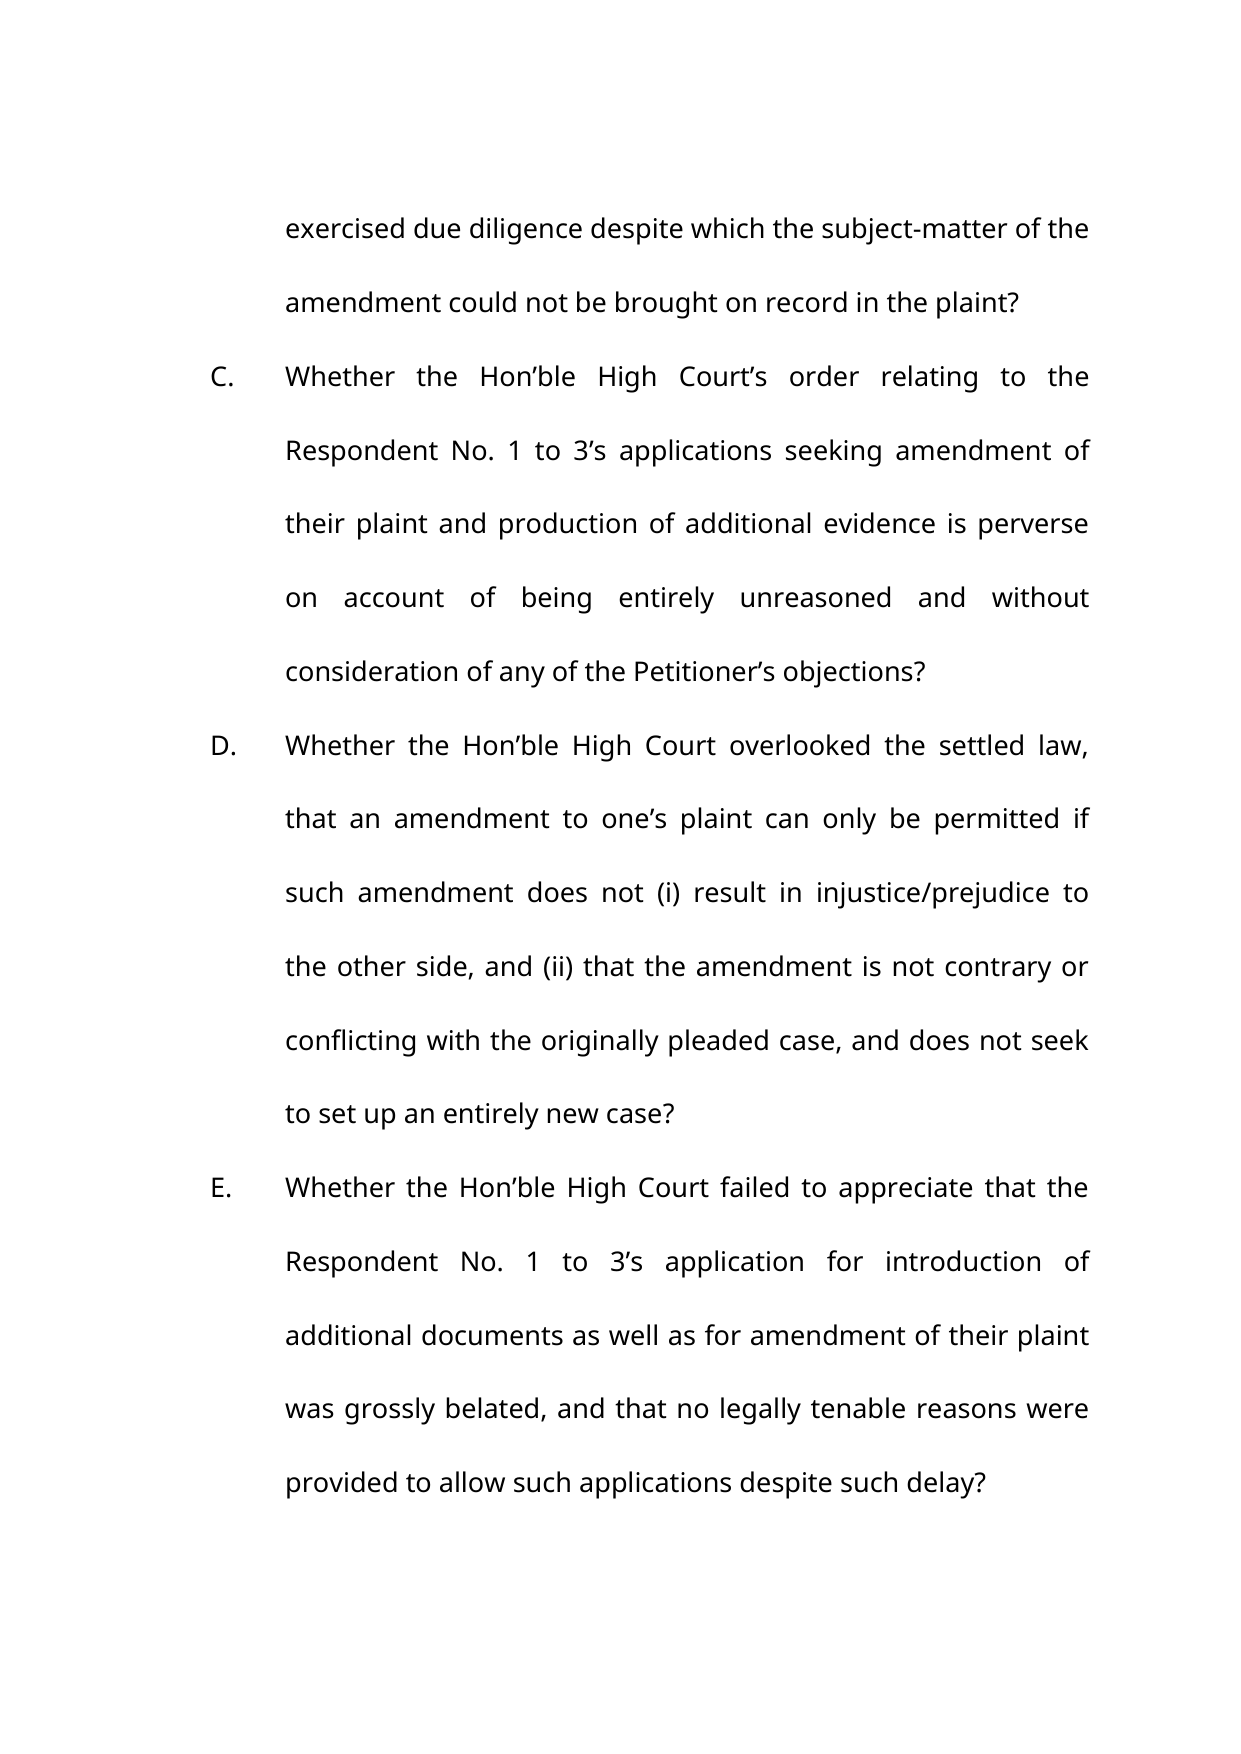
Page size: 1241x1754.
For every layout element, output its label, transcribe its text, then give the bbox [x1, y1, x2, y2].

list Whether the Hon’ble High Court overlooked the settled law, that an amendment to one’s plaint can only be permitted if such amendment does not (i) result in injustice/prejudice to the other side, and (ii) that the amendment is not contrary or conflicting with the originally pleaded case, and does not seek to set up an entirely new case? [210, 726, 1090, 1132]
list Whether the Hon’ble High Court failed to appreciate that the Respondent No. 1 to 3’s application for introduction of additional documents as well as for amendment of their plaint was grossly belated, and that no legally tenable reasons were provided to allow such applications despite such delay? [210, 1169, 1090, 1501]
list Whether the Hon’ble High Court’s order relating to the Respondent No. 1 to 3’s applications seeking amendment of their plaint and production of additional evidence is perverse on account of being entirely unreasoned and without consideration of any of the Petitioner’s objections? [210, 357, 1090, 689]
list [210, 210, 1090, 321]
